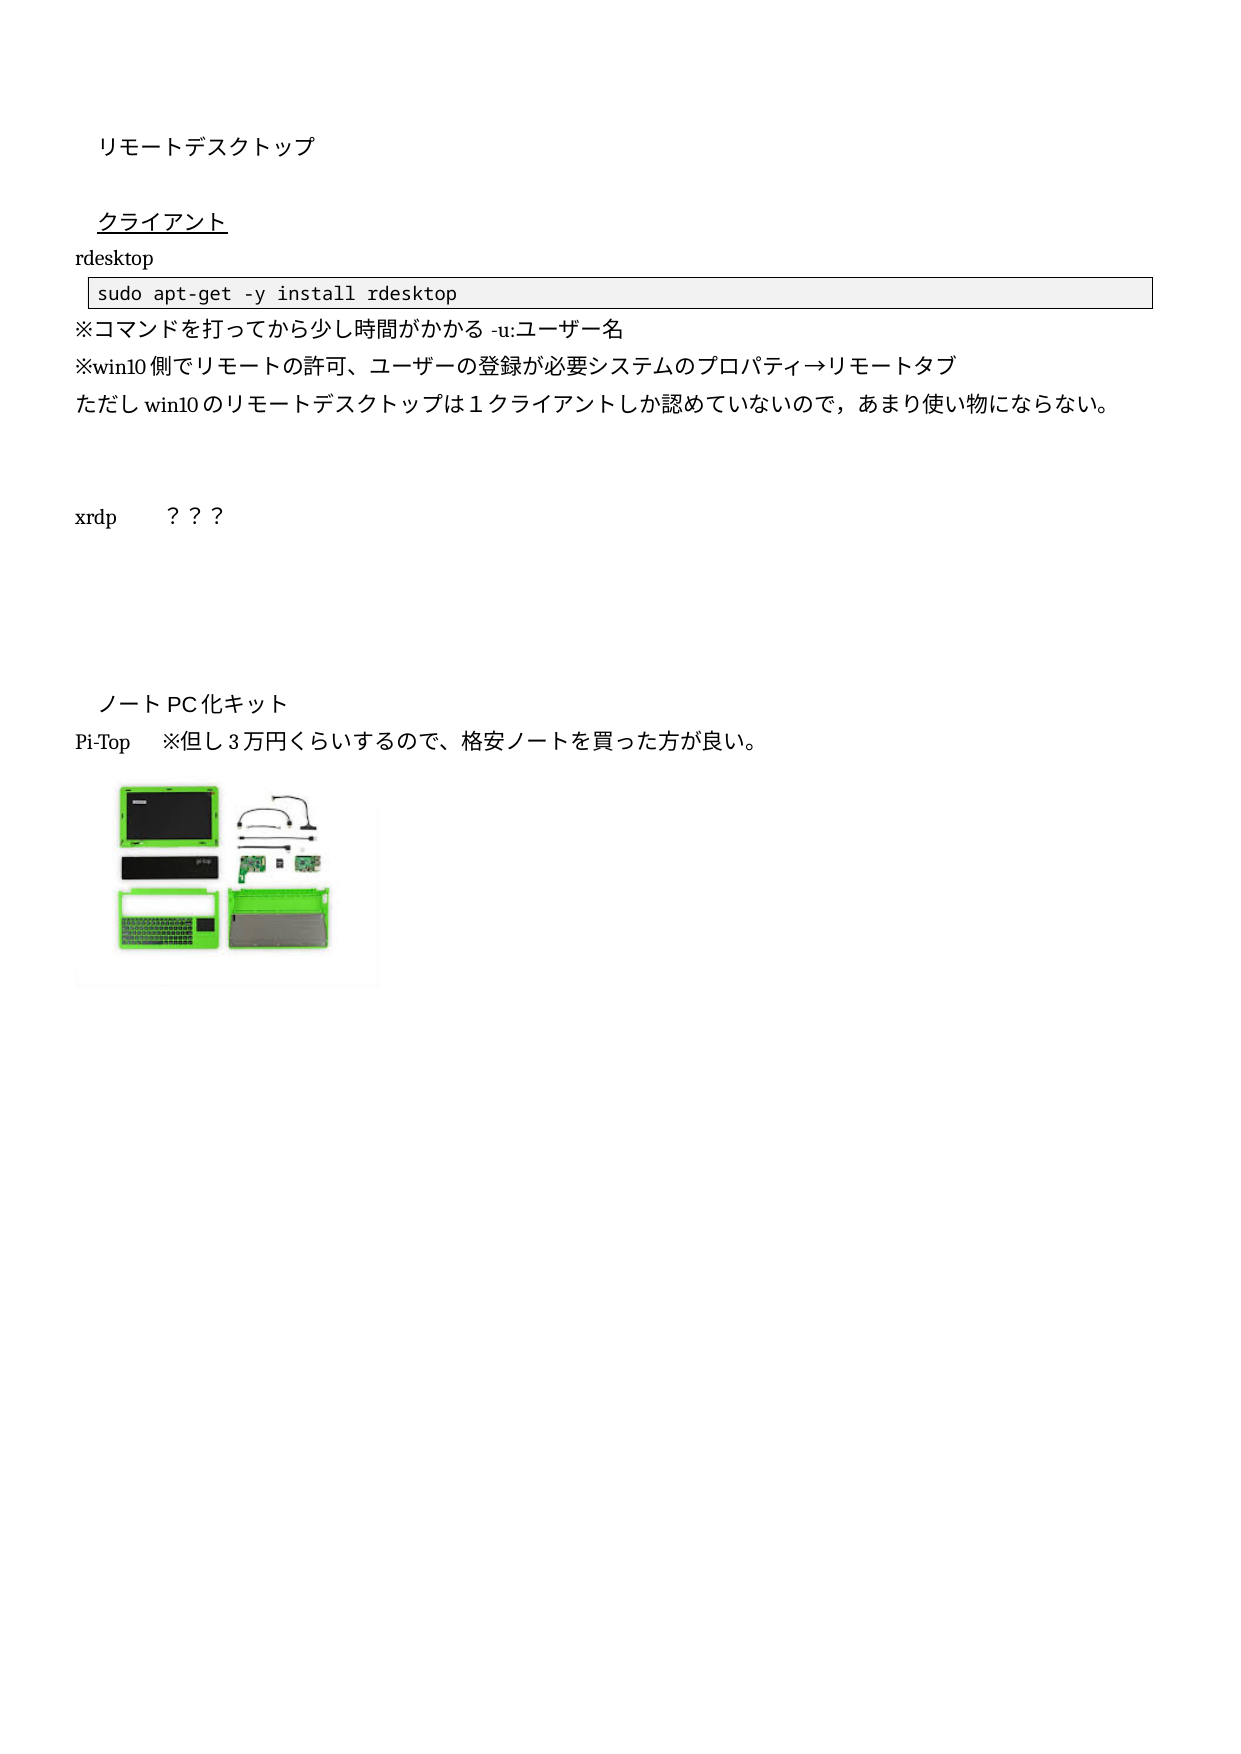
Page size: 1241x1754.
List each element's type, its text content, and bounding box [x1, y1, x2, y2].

subtitle リモートデスクトップ [97, 127, 1143, 164]
picture [75, 758, 380, 987]
text ※コマンドを打ってから少し時間がかかる -u:ユーザー名 [75, 309, 1165, 346]
text xrdp ？？？ [75, 496, 1165, 534]
subtitle ノートPC化キット [97, 684, 1143, 721]
text Pi-Top ※但し3万円くらいするので、格安ノートを買った方が良い。 [75, 721, 1165, 759]
text rdesktop [75, 239, 1165, 277]
text ※win10側でリモートの許可、ユーザーの登録が必要システムのプロパティ→リモートタブ [75, 346, 1165, 384]
text sudo apt-get -y install rdesktop [89, 278, 1152, 308]
subtitle クライアント [97, 202, 1143, 239]
text ただしwin10のリモートデスクトップは１クライアントしか認めていないので，あまり使い物にならない。 [75, 384, 1165, 421]
